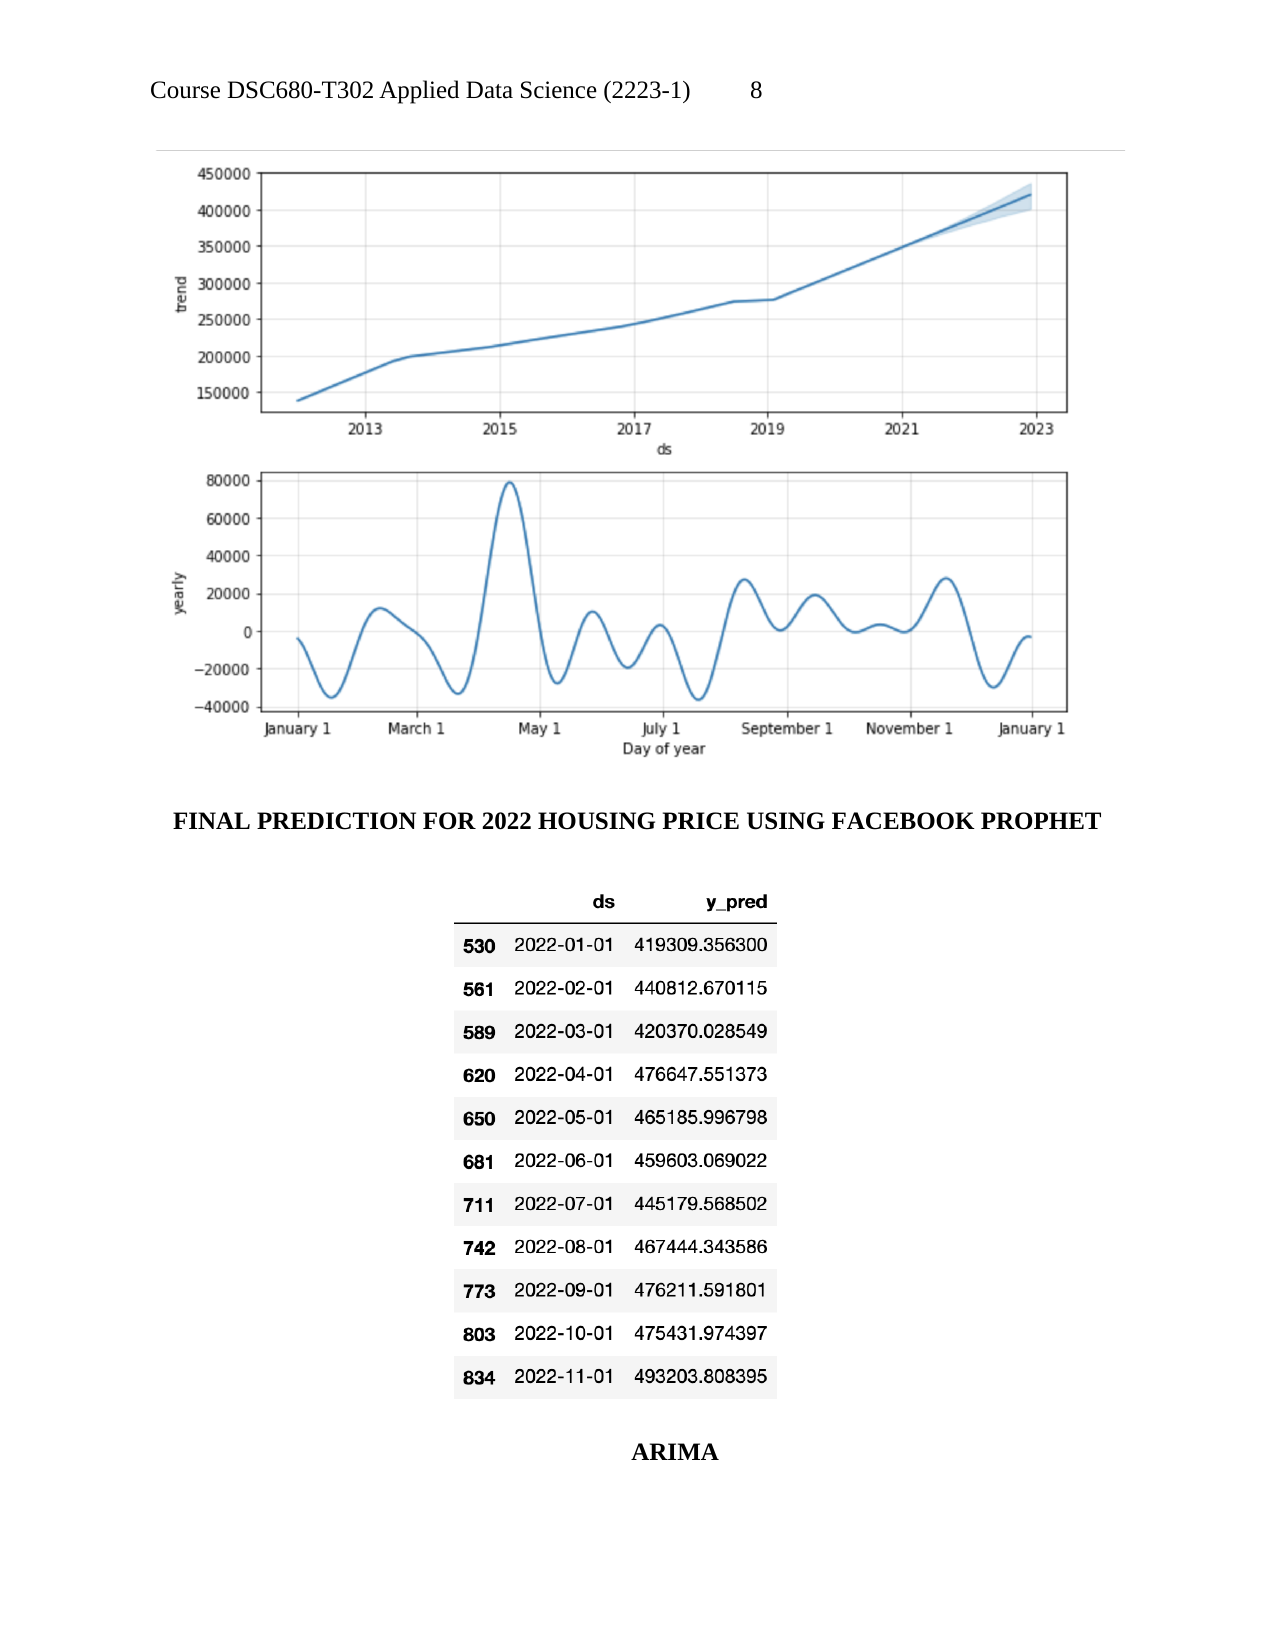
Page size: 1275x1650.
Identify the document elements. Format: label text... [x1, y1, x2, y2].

text ARIMA [150, 1437, 1125, 1465]
picture [436, 863, 839, 1408]
picture [150, 150, 1125, 778]
text FINAL PREDICTION FOR 2022 HOUSING PRICE USING FACEBOOK PROPHET [150, 806, 1125, 835]
